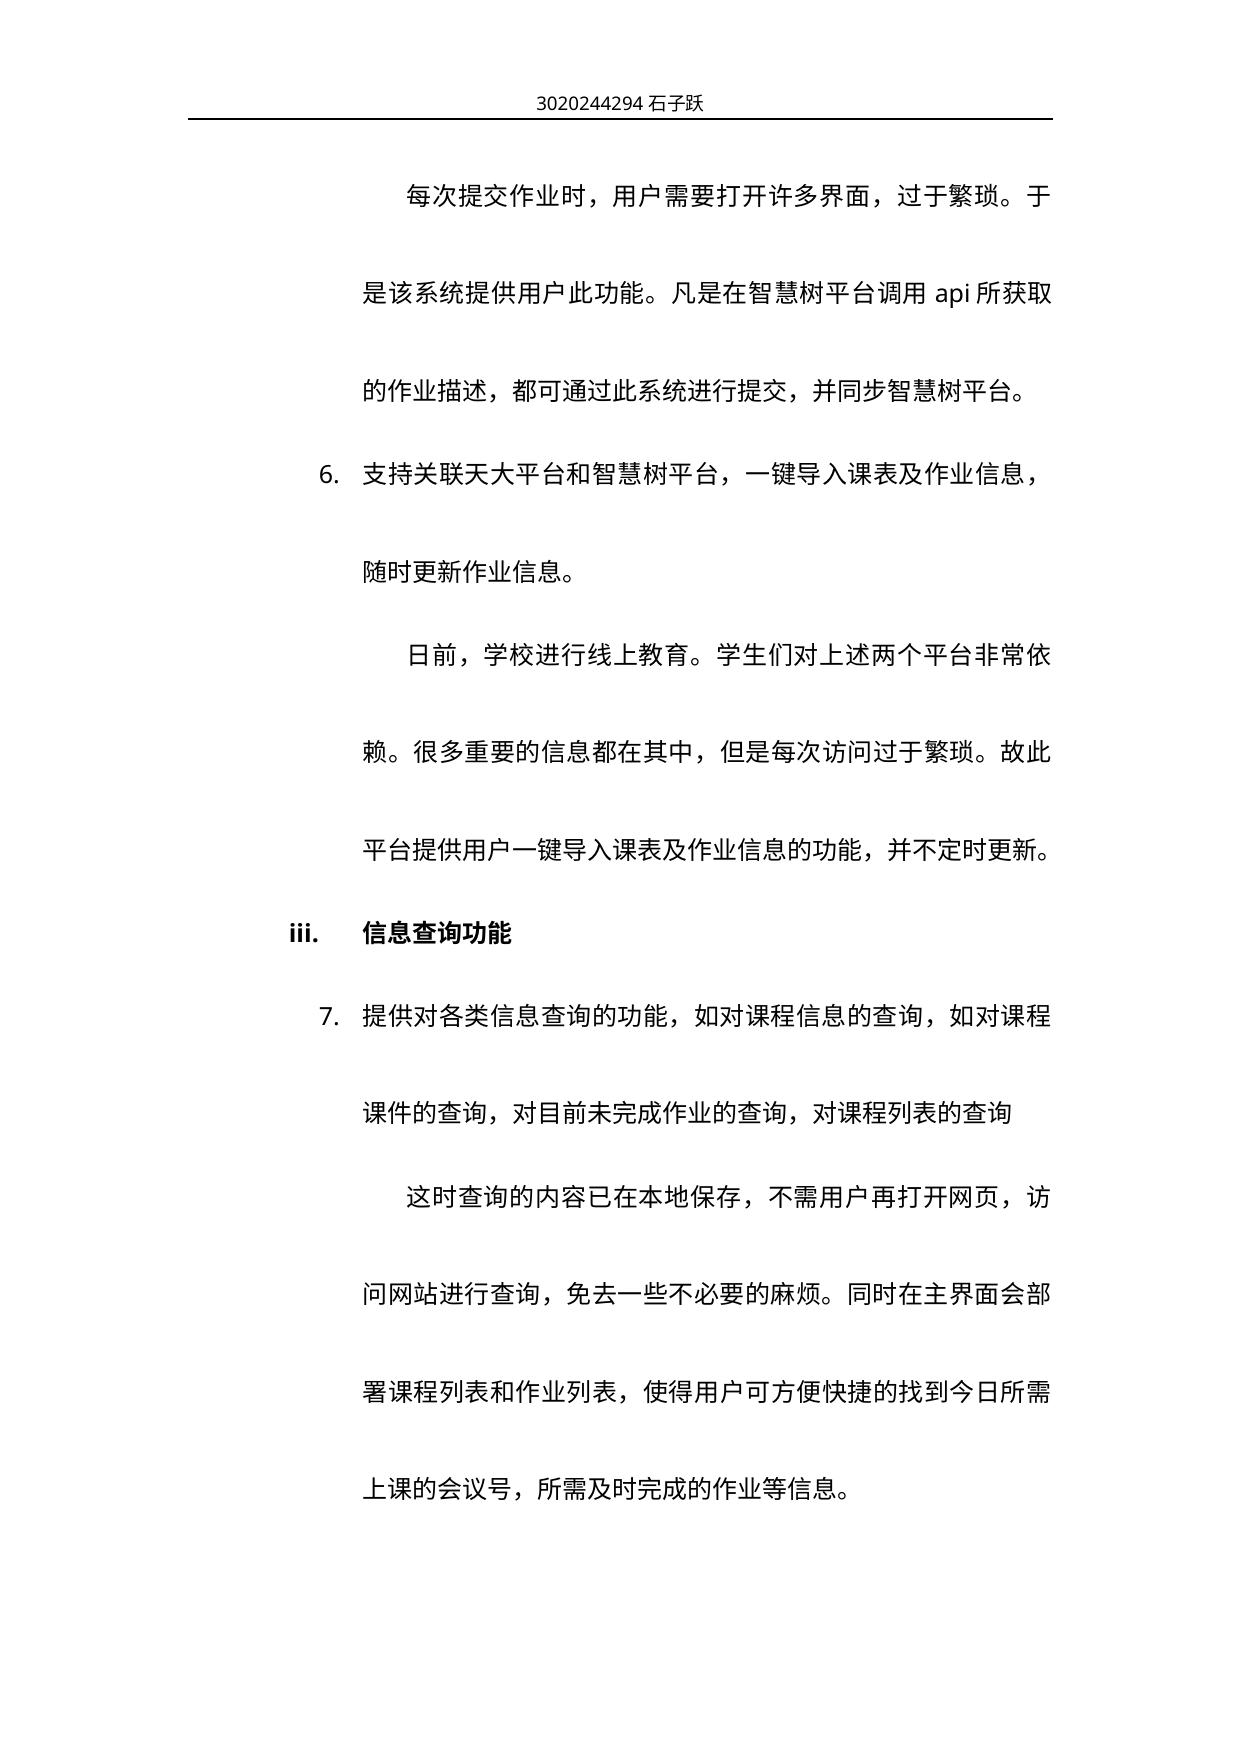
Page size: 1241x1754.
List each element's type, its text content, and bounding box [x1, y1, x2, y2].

list 每次提交作业时，用户需要打开许多界面，过于繁琐。于是该系统提供用户此功能。凡是在智慧树平台调用api所获取的作业描述，都可通过此系统进行提交，并同步智慧树平台。 [362, 162, 1053, 422]
list 信息查询功能 [319, 899, 1053, 964]
list 支持关联天大平台和智慧树平台，一键导入课表及作业信息，随时更新作业信息。 [319, 440, 1053, 603]
text 这时查询的内容已在本地保存，不需用户再打开网页，访问网站进行查询，免去一些不必要的麻烦。同时在主界面会部署课程列表和作业列表，使得用户可方便快捷的找到今日所需上课的会议号，所需及时完成的作业等信息。 [362, 1163, 1053, 1520]
text 日前，学校进行线上教育。学生们对上述两个平台非常依赖。很多重要的信息都在其中，但是每次访问过于繁琐。故此平台提供用户一键导入课表及作业信息的功能，并不定时更新。 [362, 621, 1053, 881]
list 提供对各类信息查询的功能，如对课程信息的查询，如对课程课件的查询，对目前未完成作业的查询，对课程列表的查询 [319, 982, 1053, 1144]
